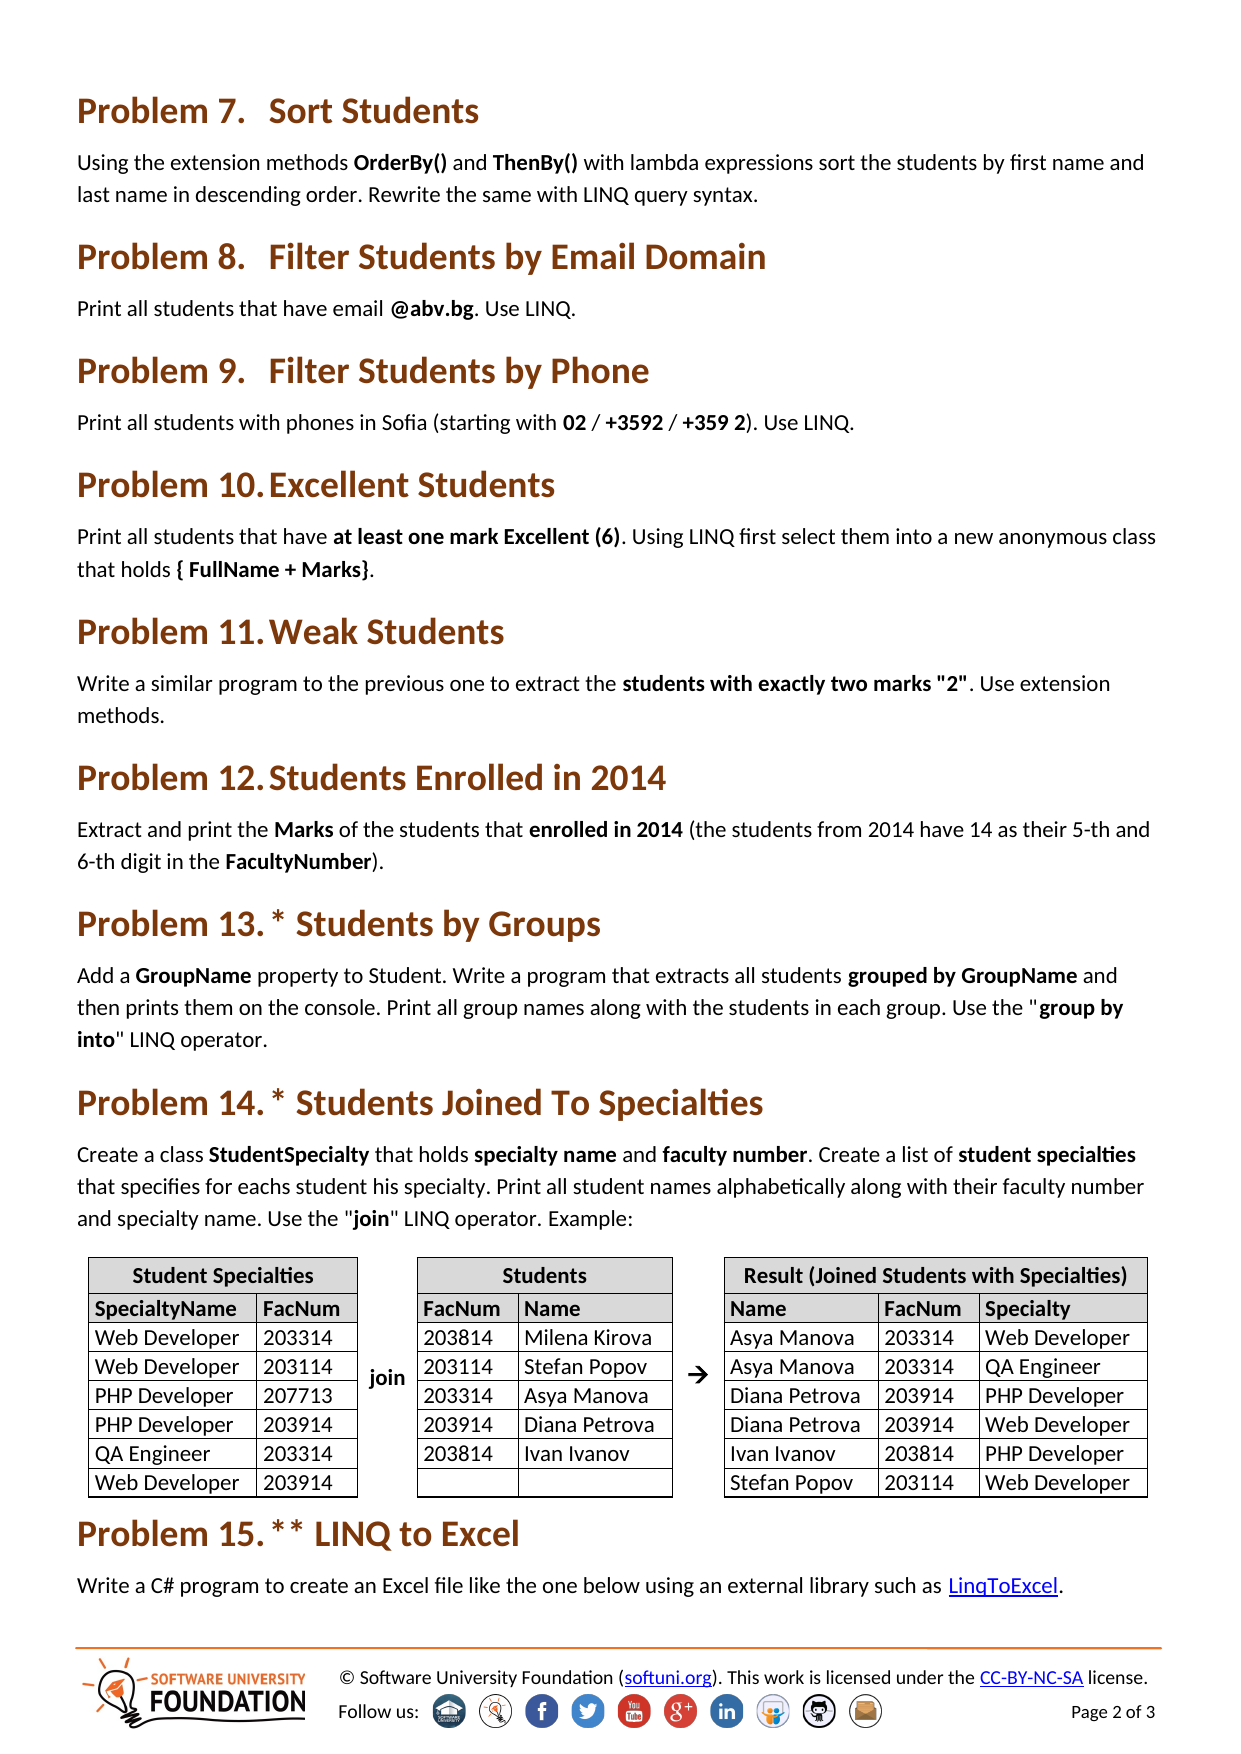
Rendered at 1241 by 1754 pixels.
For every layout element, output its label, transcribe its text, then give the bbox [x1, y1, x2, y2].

table_cell Web Developer [980, 1410, 1147, 1438]
subtitle ** LINQ to Excel [77, 1510, 1163, 1556]
table_cell Diana Petrova [725, 1410, 878, 1438]
picture [756, 1694, 790, 1728]
table_cell FacNum [418, 1294, 518, 1322]
picture [802, 1694, 836, 1728]
subtitle Excellent Students [77, 461, 1163, 507]
table_cell Web Developer [89, 1323, 256, 1351]
picture [571, 1694, 605, 1728]
picture [710, 1694, 744, 1728]
table_cell 203814 [879, 1439, 979, 1467]
table_cell 203914 [879, 1410, 979, 1438]
table_cell Web Developer [980, 1323, 1147, 1351]
text Write a C# program to create an Excel file like the one below using an external library such as LinqToExcel. [77, 1571, 1163, 1599]
picture [525, 1694, 559, 1728]
table_header [673, 1257, 724, 1496]
table_cell Stefan Popov [725, 1469, 878, 1496]
table_cell Web Developer [89, 1469, 256, 1496]
table_cell [418, 1469, 518, 1496]
table_cell Asya Manova [725, 1352, 878, 1380]
table_cell QA Engineer [89, 1439, 256, 1467]
table_header join [358, 1257, 417, 1496]
table_cell 203314 [257, 1323, 357, 1351]
subtitle Filter Students by Email Domain [77, 233, 1163, 279]
table_cell QA Engineer [980, 1352, 1147, 1380]
table_cell 203914 [418, 1410, 518, 1438]
subtitle Students Enrolled in 2014 [77, 754, 1163, 800]
table_cell 203814 [418, 1323, 518, 1351]
table_cell Specialty [980, 1294, 1147, 1322]
table_cell 203114 [418, 1352, 518, 1380]
table_cell PHP Developer [89, 1381, 256, 1409]
table_cell 203914 [257, 1469, 357, 1496]
subtitle Weak Students [77, 608, 1163, 653]
table_cell SpecialtyName [89, 1294, 256, 1322]
table_cell Stefan Popov [519, 1352, 672, 1380]
text Using the extension methods OrderBy() and ThenBy() with lambda expressions sort the students by first name and last name in descending order. Rewrite the same with LINQ query syntax. [77, 148, 1163, 208]
table_cell Asya Manova [725, 1323, 878, 1351]
subtitle Filter Students by Phone [77, 347, 1163, 393]
table_cell 203814 [418, 1439, 518, 1467]
text Print all students with phones in Sofia (starting with 02 / +3592 / +359 2). Use LINQ. [77, 408, 1163, 436]
text Print all students that have at least one mark Excellent (6). Using LINQ first select them into a new anonymous class that holds { FullName + Marks}. [77, 522, 1163, 583]
table_cell FacNum [879, 1294, 979, 1322]
text Print all students that have email @abv.bg. Use LINQ. [77, 294, 1163, 322]
subtitle * Students Joined To Specialties [77, 1079, 1163, 1124]
subtitle * Students by Groups [77, 900, 1163, 946]
table_cell Diana Petrova [519, 1410, 672, 1438]
table_cell Diana Petrova [725, 1381, 878, 1409]
table_cell FacNum [257, 1294, 357, 1322]
table_cell 203314 [879, 1352, 979, 1380]
picture [81, 1656, 305, 1729]
table_cell 203314 [418, 1381, 518, 1409]
table_cell 203914 [879, 1381, 979, 1409]
table_cell 207713 [257, 1381, 357, 1409]
table_cell 203114 [879, 1469, 979, 1496]
text Write a similar program to the previous one to extract the students with exactly two marks "2". Use extension methods. [77, 669, 1163, 729]
table_cell Name [725, 1294, 878, 1322]
table_cell Web Developer [980, 1469, 1147, 1496]
text Add a GroupName property to Student. Write a program that extracts all students grouped by GroupName and then prints them on the console. Print all group names along with the students in each group. Use the "group by into" LINQ operator. [77, 961, 1163, 1054]
table_cell Ivan Ivanov [725, 1439, 878, 1467]
table_cell PHP Developer [980, 1439, 1147, 1467]
table_cell 203314 [879, 1323, 979, 1351]
table_cell 203314 [257, 1439, 357, 1467]
table_cell PHP Developer [89, 1410, 256, 1438]
table_cell Web Developer [89, 1352, 256, 1380]
text Create a class StudentSpecialty that holds specialty name and faculty number. Create a list of student specialties that specifies for eachs student his specialty. Print all student names alphabetically along with their faculty number and specialty name. Use the "join" LINQ operator. Example: [77, 1140, 1163, 1232]
table_header Students [418, 1258, 672, 1293]
table_cell Milena Kirova [519, 1323, 672, 1351]
picture [617, 1694, 651, 1728]
table_cell [519, 1469, 672, 1496]
table_cell Name [519, 1294, 672, 1322]
table_cell 203914 [257, 1410, 357, 1438]
table_header Student Specialties [89, 1258, 357, 1293]
table_cell PHP Developer [980, 1381, 1147, 1409]
table_cell Ivan Ivanov [519, 1439, 672, 1467]
subtitle Sort Students [77, 87, 1163, 133]
text Extract and print the Marks of the students that enrolled in 2014 (the students from 2014 have 14 as their 5-th and 6-th digit in the FacultyNumber). [77, 815, 1163, 875]
table_header Result (Joined Students with Specialties) [725, 1258, 1147, 1293]
picture [432, 1694, 466, 1728]
table_cell Asya Manova [519, 1381, 672, 1409]
table_cell 203114 [257, 1352, 357, 1380]
picture [479, 1694, 512, 1728]
picture [664, 1694, 697, 1728]
picture [849, 1694, 882, 1728]
